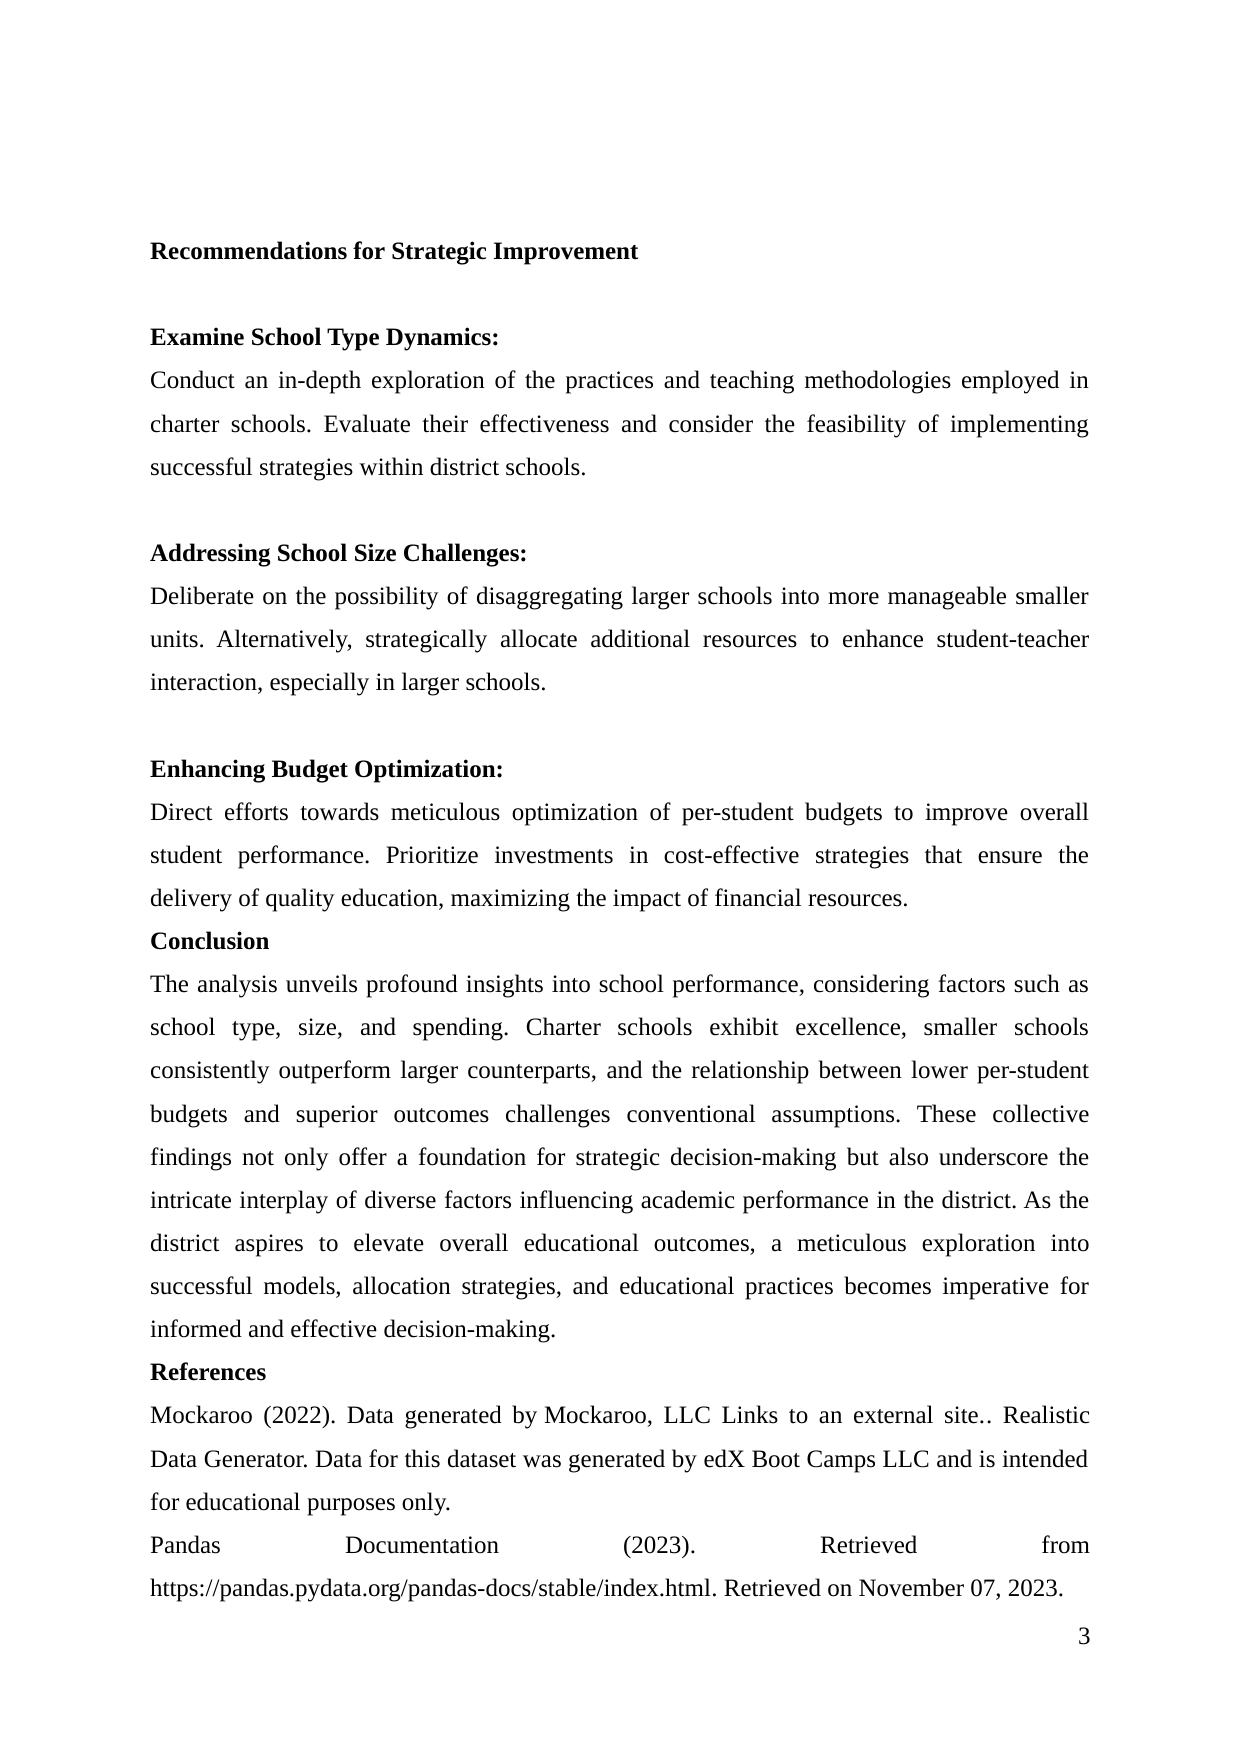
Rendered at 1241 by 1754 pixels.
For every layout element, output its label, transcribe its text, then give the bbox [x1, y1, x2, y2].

text The analysis unveils profound insights into school performance, considering factors such as school type, size, and spending. Charter schools exhibit excellence, smaller schools consistently outperform larger counterparts, and the relationship between lower per-student budgets and superior outcomes challenges conventional assumptions. These collective findings not only offer a foundation for strategic decision-making but also underscore the intricate interplay of diverse factors influencing academic performance in the district. As the district aspires to elevate overall educational outcomes, a meticulous exploration into successful models, allocation strategies, and educational practices becomes imperative for informed and effective decision-making. [150, 969, 1090, 1343]
text Addressing School Size Challenges: [150, 538, 1090, 567]
text Mockaroo (2022). Data generated by Mockaroo, LLC Links to an external site.. Realistic Data Generator. Data for this dataset was generated by edX Boot Camps LLC and is intended for educational purposes only. [150, 1401, 1090, 1516]
text References [150, 1357, 1090, 1386]
text Conduct an in-depth exploration of the practices and teaching methodologies employed in charter schools. Evaluate their effectiveness and consider the feasibility of implementing successful strategies within district schools. [150, 366, 1090, 481]
text Direct efforts towards meticulous optimization of per-student budgets to improve overall student performance. Prioritize investments in cost-effective strategies that ensure the delivery of quality education, maximizing the impact of financial resources. [150, 797, 1090, 912]
text Recommendations for Strategic Improvement [150, 236, 1090, 265]
text Enhancing Budget Optimization: [150, 754, 1090, 782]
text Pandas Documentation (2023). Retrieved from https://pandas.pydata.org/pandas-docs/stable/index.html. Retrieved on November 07, 2023. [150, 1530, 1090, 1602]
text Examine School Type Dynamics: [150, 322, 1090, 351]
text Conclusion [150, 926, 1090, 955]
text Deliberate on the possibility of disaggregating larger schools into more manageable smaller units. Alternatively, strategically allocate additional resources to enhance student-teacher interaction, especially in larger schools. [150, 581, 1090, 696]
